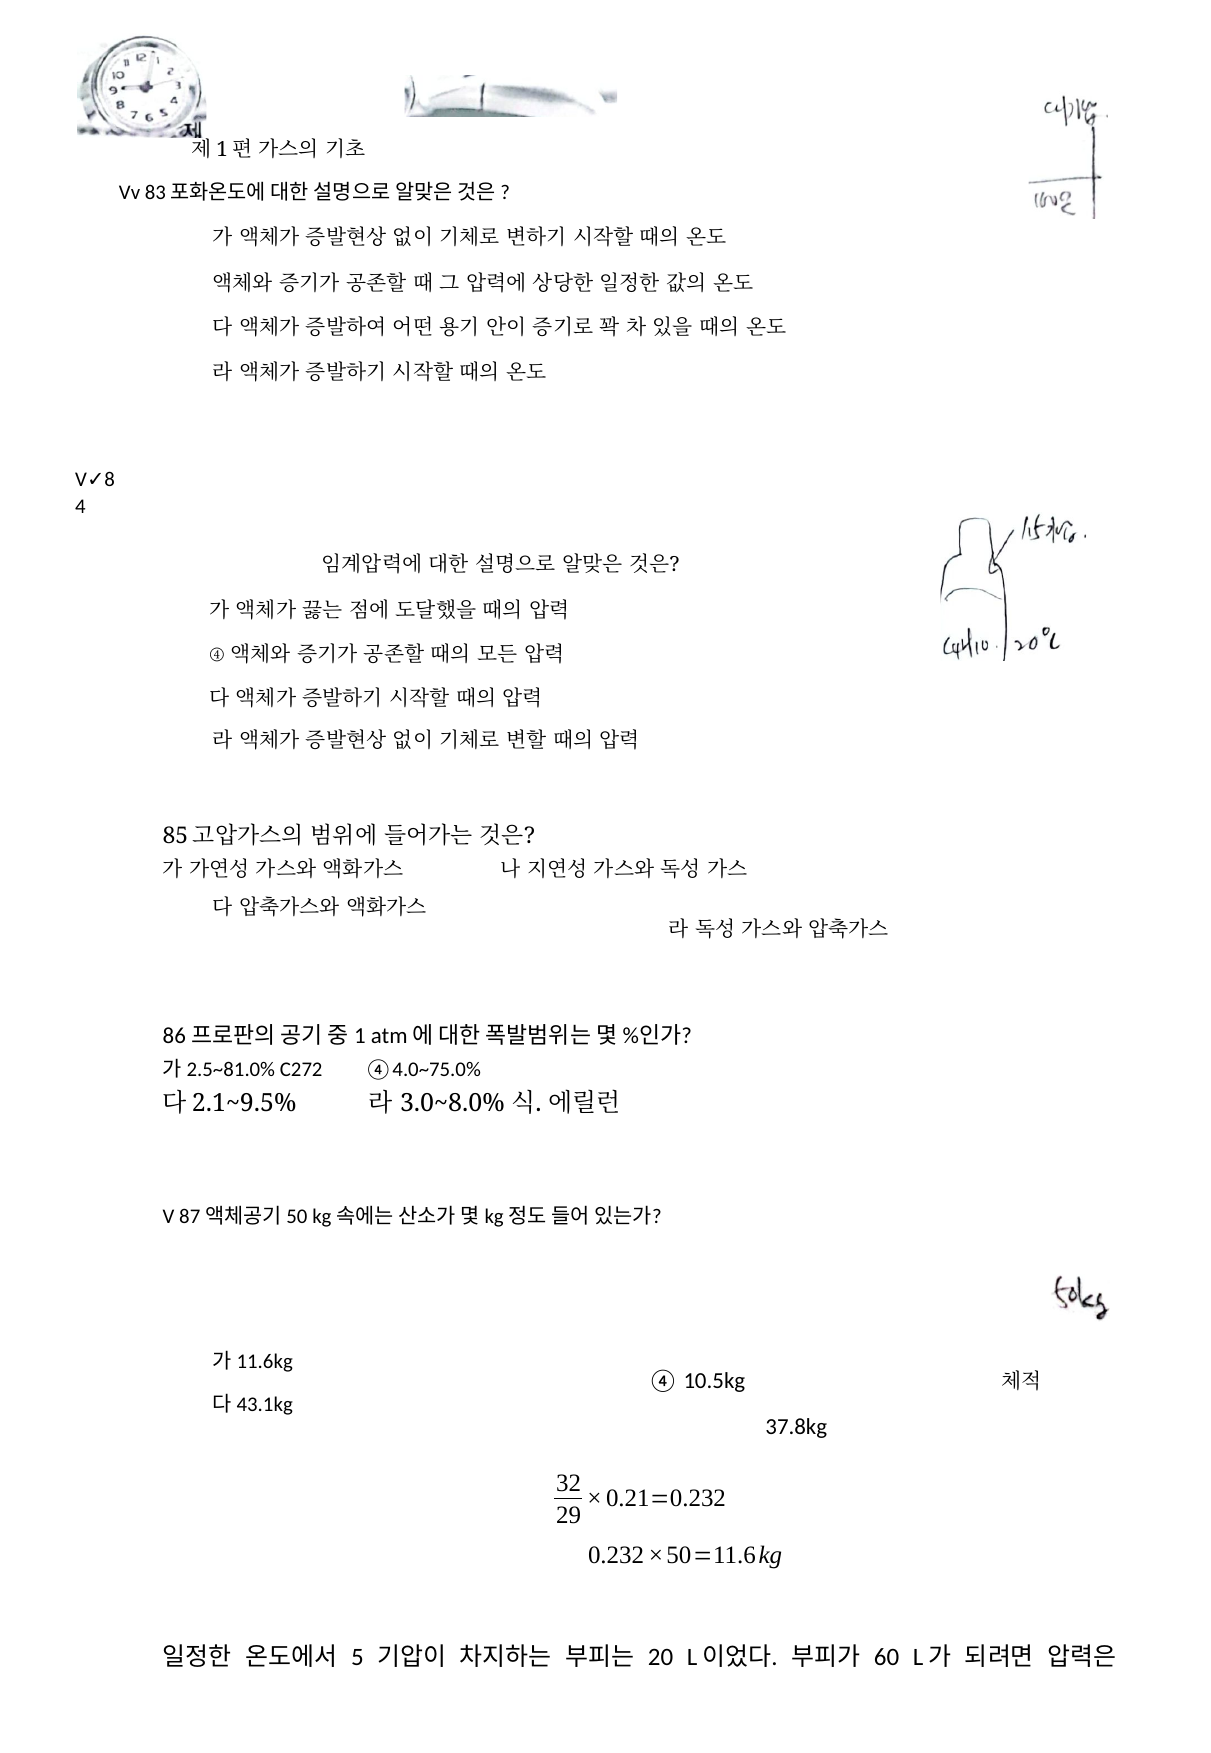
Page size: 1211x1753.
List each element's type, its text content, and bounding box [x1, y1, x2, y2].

text 86 프로판의 공기 중 1 atm에 대한 폭발범위는 몇 %인가? [162, 1025, 1117, 1048]
picture [404, 75, 618, 117]
text 제1편 가스의 기초 [119, 133, 947, 162]
text 85고압가스의 범위에 들어가는 것은? [162, 825, 1117, 848]
text Vv 83포화온도에 대한 설명으로 알맞은 것은 ? [119, 179, 947, 204]
text 가 2.5~81.0% C272 ④4.0~75.0% [162, 1058, 1117, 1081]
text 다 43.1kg [212, 1390, 496, 1417]
text 임계압력에 대한 설명으로 알맞은 것은? [115, 548, 885, 577]
text ④ 10.5kg [648, 1365, 944, 1394]
text 다 압축가스와 액화가스 [212, 898, 466, 919]
text 라 액체가 증발하기 시작할 때의 온도 [212, 356, 1117, 385]
text 다 액체가 증발하기 시작할 때의 압력 [115, 683, 885, 711]
text 다 액체가 증발하여 어떤 용기 안이 증기로 꽉 차 있을 때의 온도 [212, 312, 1117, 339]
text 다2.1~9.5% 라 3.0~8.0% 식. 에릴런 [162, 1092, 1117, 1117]
text 라 액체가 증발현상 없이 기체로 변할 때의 압력 [162, 727, 1117, 752]
picture [1049, 1274, 1110, 1322]
text V 87 액체공기 50 kg 속에는 산소가 몇 kg 정도 들어 있는가? [162, 1198, 1034, 1229]
text ④ 액체와 증기가 공존할 때의 모든 압력 [115, 640, 885, 667]
text 가 가연성 가스와 액화가스 나 지연성 가스와 독성 가스 [162, 858, 1117, 881]
text 가 액체가 증발현상 없이 기체로 변하기 시작할 때의 온도 [119, 221, 947, 250]
text 일정한 온도에서 5 기압이 차지하는 부피는 20 L이었다. 부피가 60 L가 되려면 압력은 몇기압이 되어야 하겠는가? [162, 1644, 1117, 1671]
text 가 액체가 끓는 점에 도달했을 때의 압력 [115, 594, 885, 623]
text 체적 [1001, 1365, 1117, 1394]
text 37.8kg [648, 1411, 944, 1440]
text 라 독성 가스와 압축가스 [668, 915, 1117, 942]
picture [77, 33, 207, 138]
picture [940, 512, 1087, 661]
text 액체와 증기가 공존할 때 그 압력에 상당한 일정한 값의 온도 [212, 267, 1117, 296]
text 가 11.6kg [212, 1348, 496, 1373]
text V✓84 [75, 464, 115, 519]
picture [1028, 91, 1108, 219]
